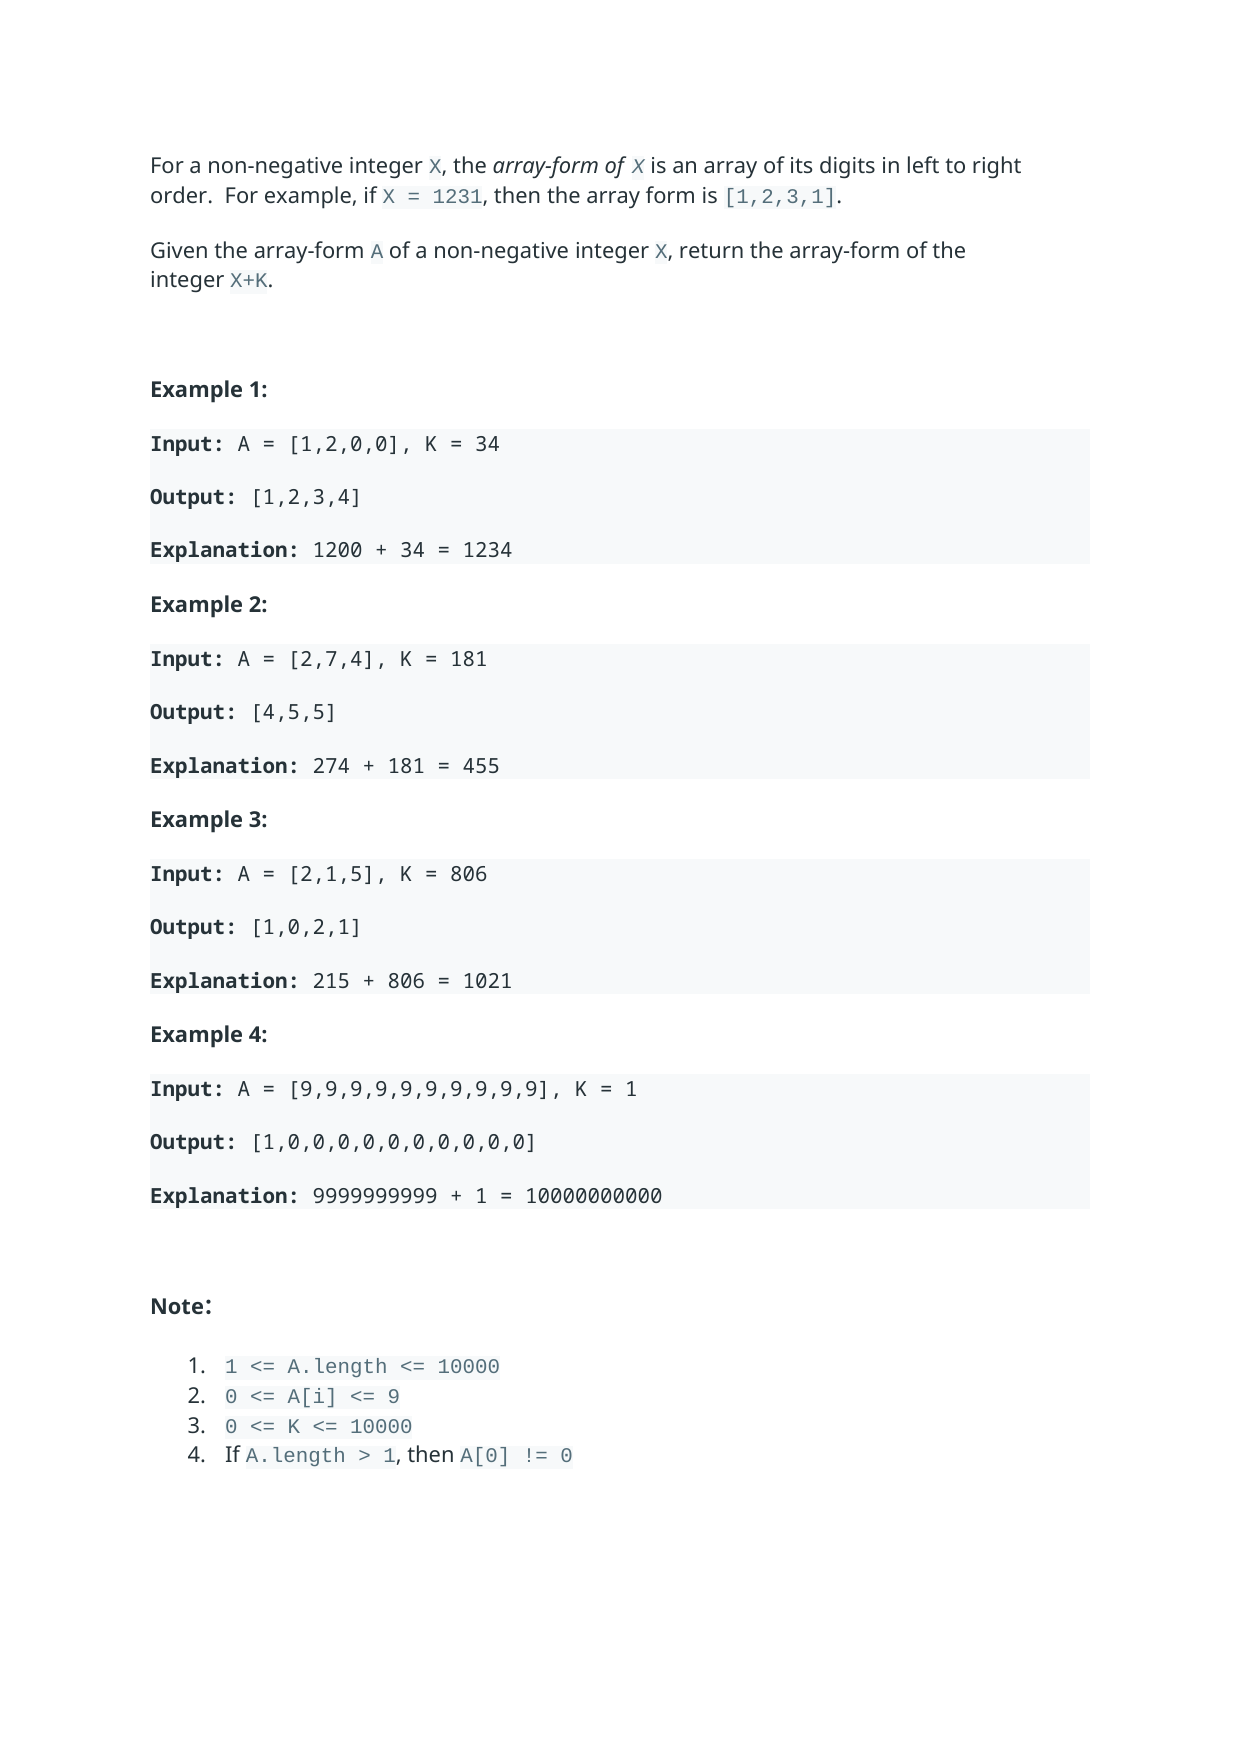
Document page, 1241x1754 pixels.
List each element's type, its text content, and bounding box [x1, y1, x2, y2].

text Output: [1,2,3,4] [150, 482, 1090, 511]
text Given the array-form A of a non-negative integer X, return the array-form of the integer X+K. [150, 234, 1090, 294]
text Example 2: [150, 589, 1090, 619]
text Explanation: 274 + 181 = 455 [150, 751, 1090, 779]
text Input: A = [9,9,9,9,9,9,9,9,9,9], K = 1 [150, 1074, 1090, 1102]
text Output: [1,0,2,1] [150, 912, 1090, 941]
text Explanation: 215 + 806 = 1021 [150, 966, 1090, 994]
text Output: [1,0,0,0,0,0,0,0,0,0,0] [150, 1127, 1090, 1156]
text Input: A = [2,1,5], K = 806 [150, 859, 1090, 887]
list If A.length > 1, then A[0] != 0 [187, 1439, 1090, 1469]
text Explanation: 1200 + 34 = 1234 [150, 536, 1090, 564]
text Note： [150, 1289, 1090, 1321]
text Output: [4,5,5] [150, 697, 1090, 726]
list 0 <= K <= 10000 [187, 1410, 1090, 1439]
list 1 <= A.length <= 10000 [187, 1350, 1090, 1380]
text Example 1: [150, 374, 1090, 404]
text Explanation: 9999999999 + 1 = 10000000000 [150, 1181, 1090, 1209]
list 0 <= A[i] <= 9 [187, 1380, 1090, 1410]
text Example 4: [150, 1019, 1090, 1049]
text Input: A = [2,7,4], K = 181 [150, 644, 1090, 672]
text Input: A = [1,2,0,0], K = 34 [150, 429, 1090, 457]
text For a non-negative integer X, the array-form of X is an array of its digits in left to right order. For example, if X = 1231, then the array form is [1,2,3,1]. [150, 150, 1090, 209]
text Example 3: [150, 804, 1090, 834]
